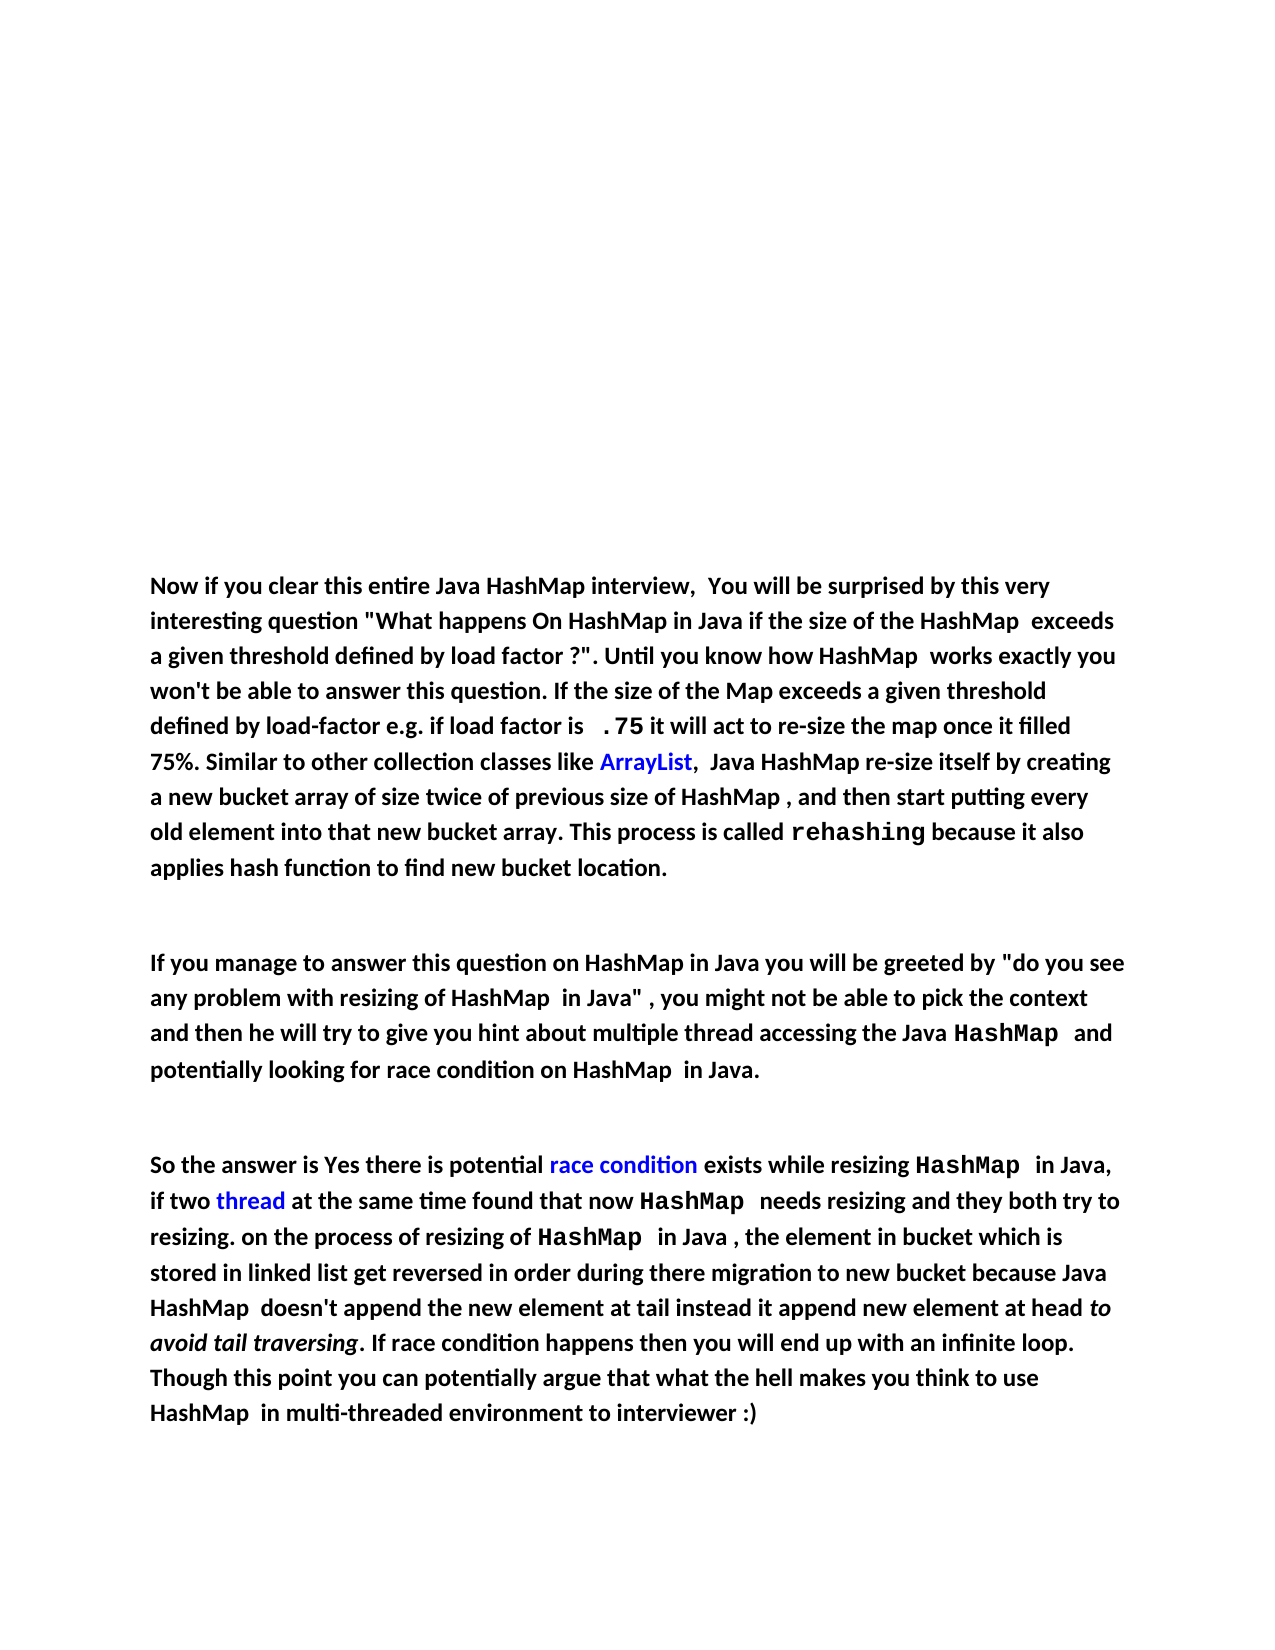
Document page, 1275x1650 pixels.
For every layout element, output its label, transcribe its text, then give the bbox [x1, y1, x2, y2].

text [150, 150, 1125, 883]
text So the answer is Yes there is potential race condition exists while resizing HashMap in Java, if two thread at the same time found that now HashMap needs resizing and they both try to resizing. on the process of resizing of HashMap in Java , the element in bucket which is stored in linked list get reversed in order during there migration to new bucket because Java HashMap doesn't append the new element at tail instead it append new element at head to avoid tail traversing. If race condition happens then you will end up with an infinite loop. Though this point you can potentially argue that what the hell makes you think to use HashMap in multi-threaded environment to interviewer :) [150, 1149, 1125, 1428]
text If you manage to answer this question on HashMap in Java you will be greeted by "do you see any problem with resizing of HashMap in Java" , you might not be able to pick the context and then he will try to give you hint about multiple thread accessing the Java HashMap and potentially looking for race condition on HashMap in Java. [150, 947, 1125, 1084]
